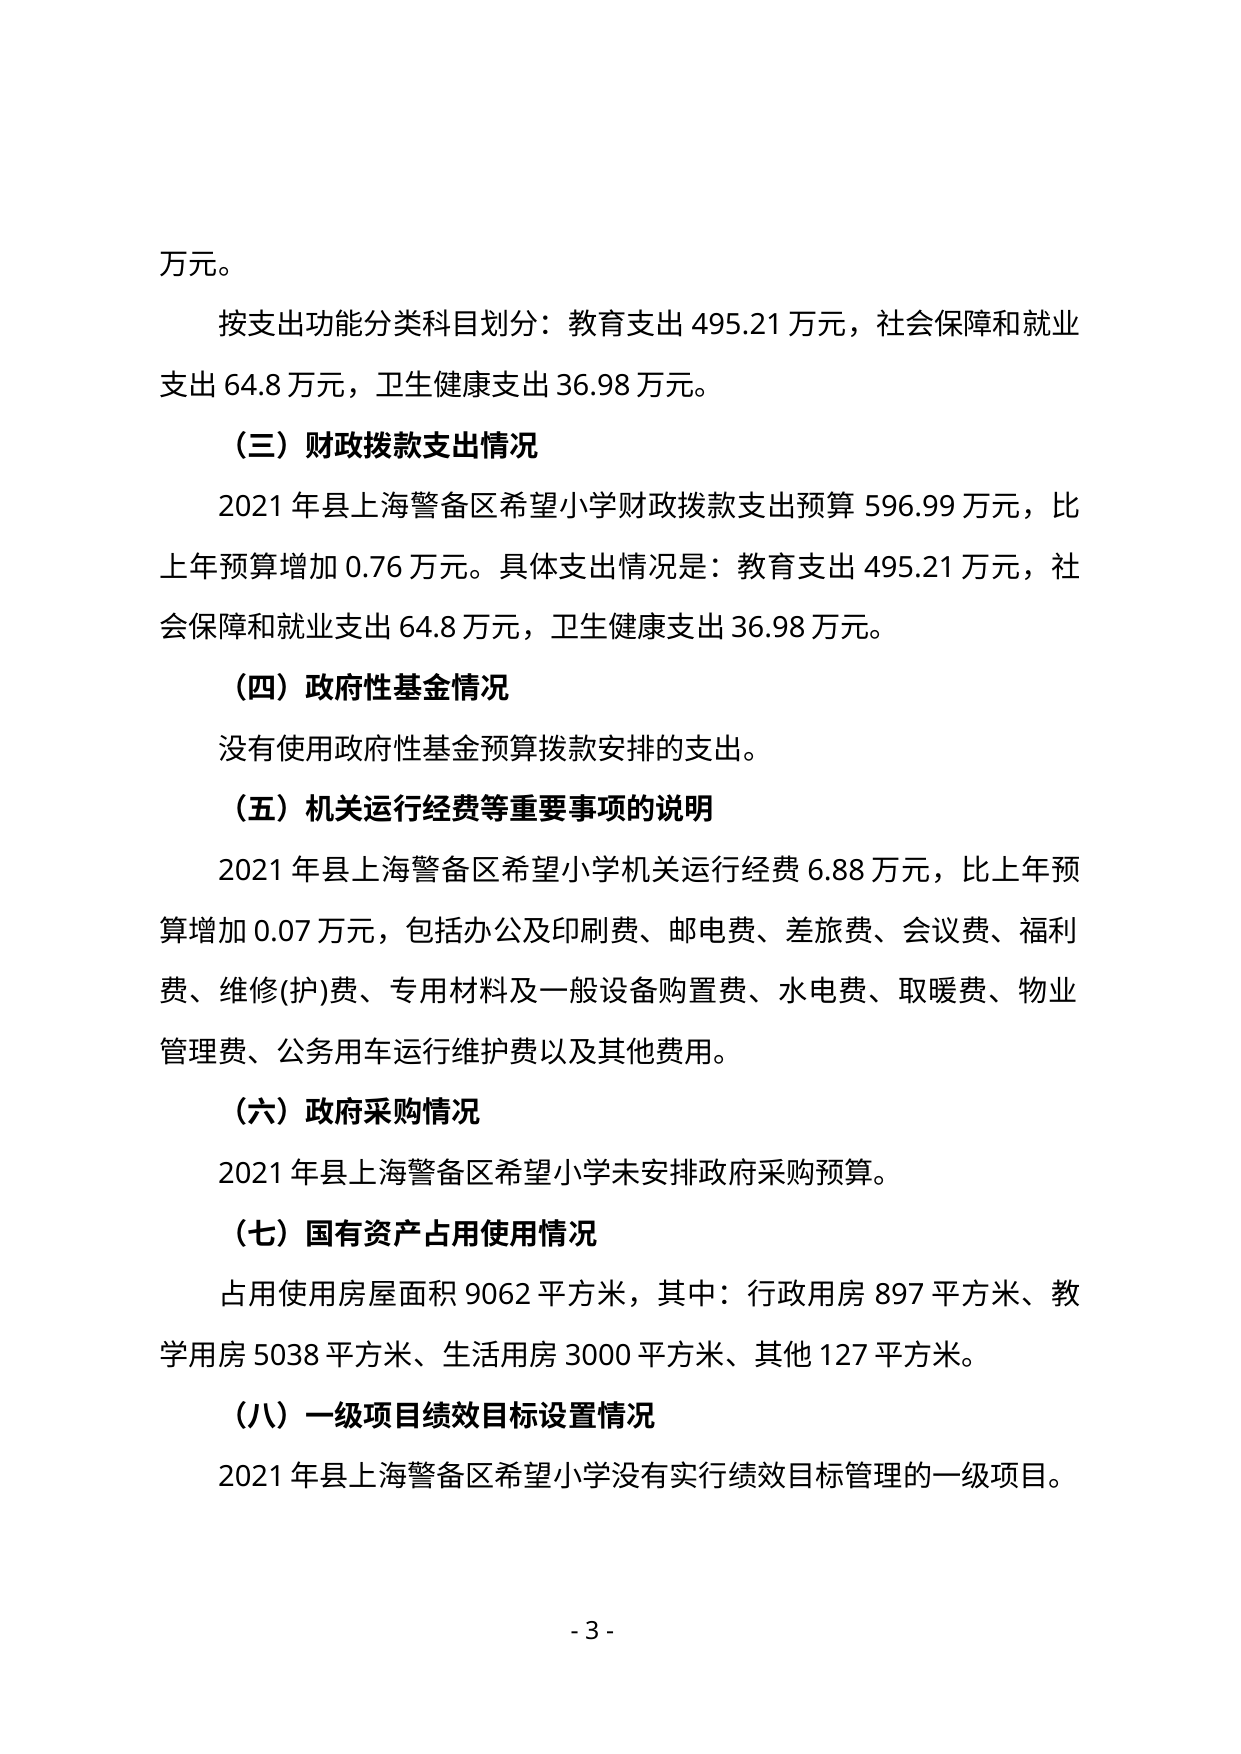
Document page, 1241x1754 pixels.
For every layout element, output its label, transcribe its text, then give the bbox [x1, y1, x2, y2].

text 按支出功能分类科目划分：教育支出495.21万元，社会保障和就业支出64.8万元，卫生健康支出36.98万元。 [159, 292, 1081, 413]
text 2021年县上海警备区希望小学机关运行经费6.88万元，比上年预算增加0.07万元，包括办公及印刷费、邮电费、差旅费、会议费、福利费、维修(护)费、专用材料及一般设备购置费、水电费、取暖费、物业管理费、公务用车运行维护费以及其他费用。 [159, 837, 1081, 1080]
text （五）机关运行经费等重要事项的说明 [159, 777, 1081, 837]
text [159, 231, 1081, 292]
text （六）政府采购情况 [159, 1080, 1081, 1141]
text （八）一级项目绩效目标设置情况 [159, 1383, 1081, 1444]
text 没有使用政府性基金预算拨款安排的支出。 [159, 716, 1081, 777]
text 2021年县上海警备区希望小学财政拨款支出预算596.99万元，比上年预算增加0.76万元。具体支出情况是：教育支出495.21万元，社会保障和就业支出64.8万元，卫生健康支出36.98万元。 [159, 474, 1081, 656]
text （四）政府性基金情况 [159, 656, 1081, 716]
text 占用使用房屋面积9062平方米，其中：行政用房897平方米、教学用房5038平方米、生活用房3000平方米、其他127平方米。 [159, 1262, 1081, 1383]
text 2021年县上海警备区希望小学未安排政府采购预算。 [159, 1141, 1081, 1201]
text （七）国有资产占用使用情况 [159, 1201, 1081, 1262]
text （三）财政拨款支出情况 [159, 413, 1081, 474]
text 2021年县上海警备区希望小学没有实行绩效目标管理的一级项目。 [159, 1444, 1081, 1504]
